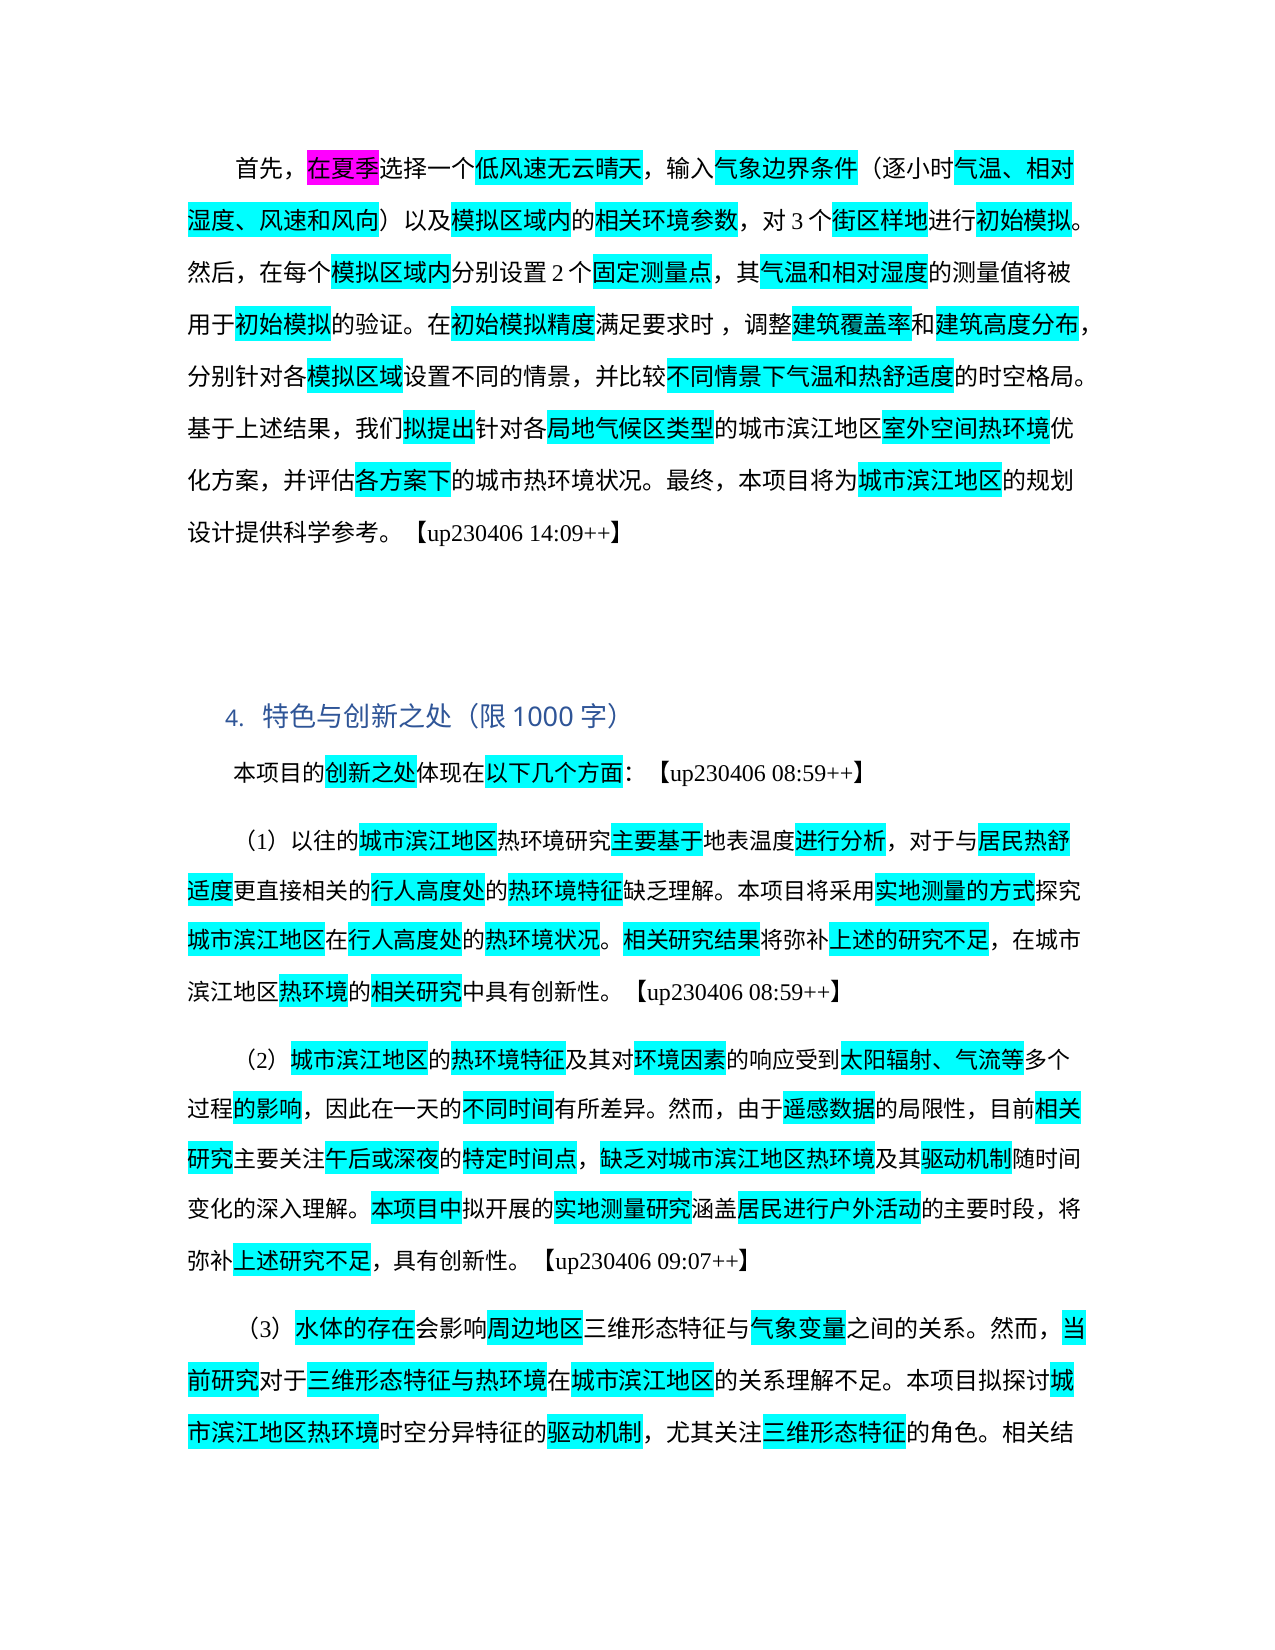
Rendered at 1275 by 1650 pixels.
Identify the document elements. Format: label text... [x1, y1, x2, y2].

list 城市滨江地区的特征及其对环境因素的响应受到太阳辐射、气流等多个过程的影响，因此在一天的不同时间有所差异。然而，目前主要关注午后或深夜的特定时间点。本项目中开展的实地测量研究涵盖居民进行户外活动的主要时段， [187, 1041, 1087, 1276]
text 选择低风速无云晴天，输入气象边界条件（逐小时气温、相对湿度、风速和风向）以及模拟区域内的相关环境参数街区初始模拟。 [187, 150, 1087, 548]
subtitle 特色与创新之处（限1000 字） [225, 695, 1087, 734]
text 以往的主要基于地表温度进行分析，行人高度处的特征缺乏理解。本项目采用的方式探究城市滨江地区在行人高度处的热环境状况 [187, 823, 1087, 1007]
